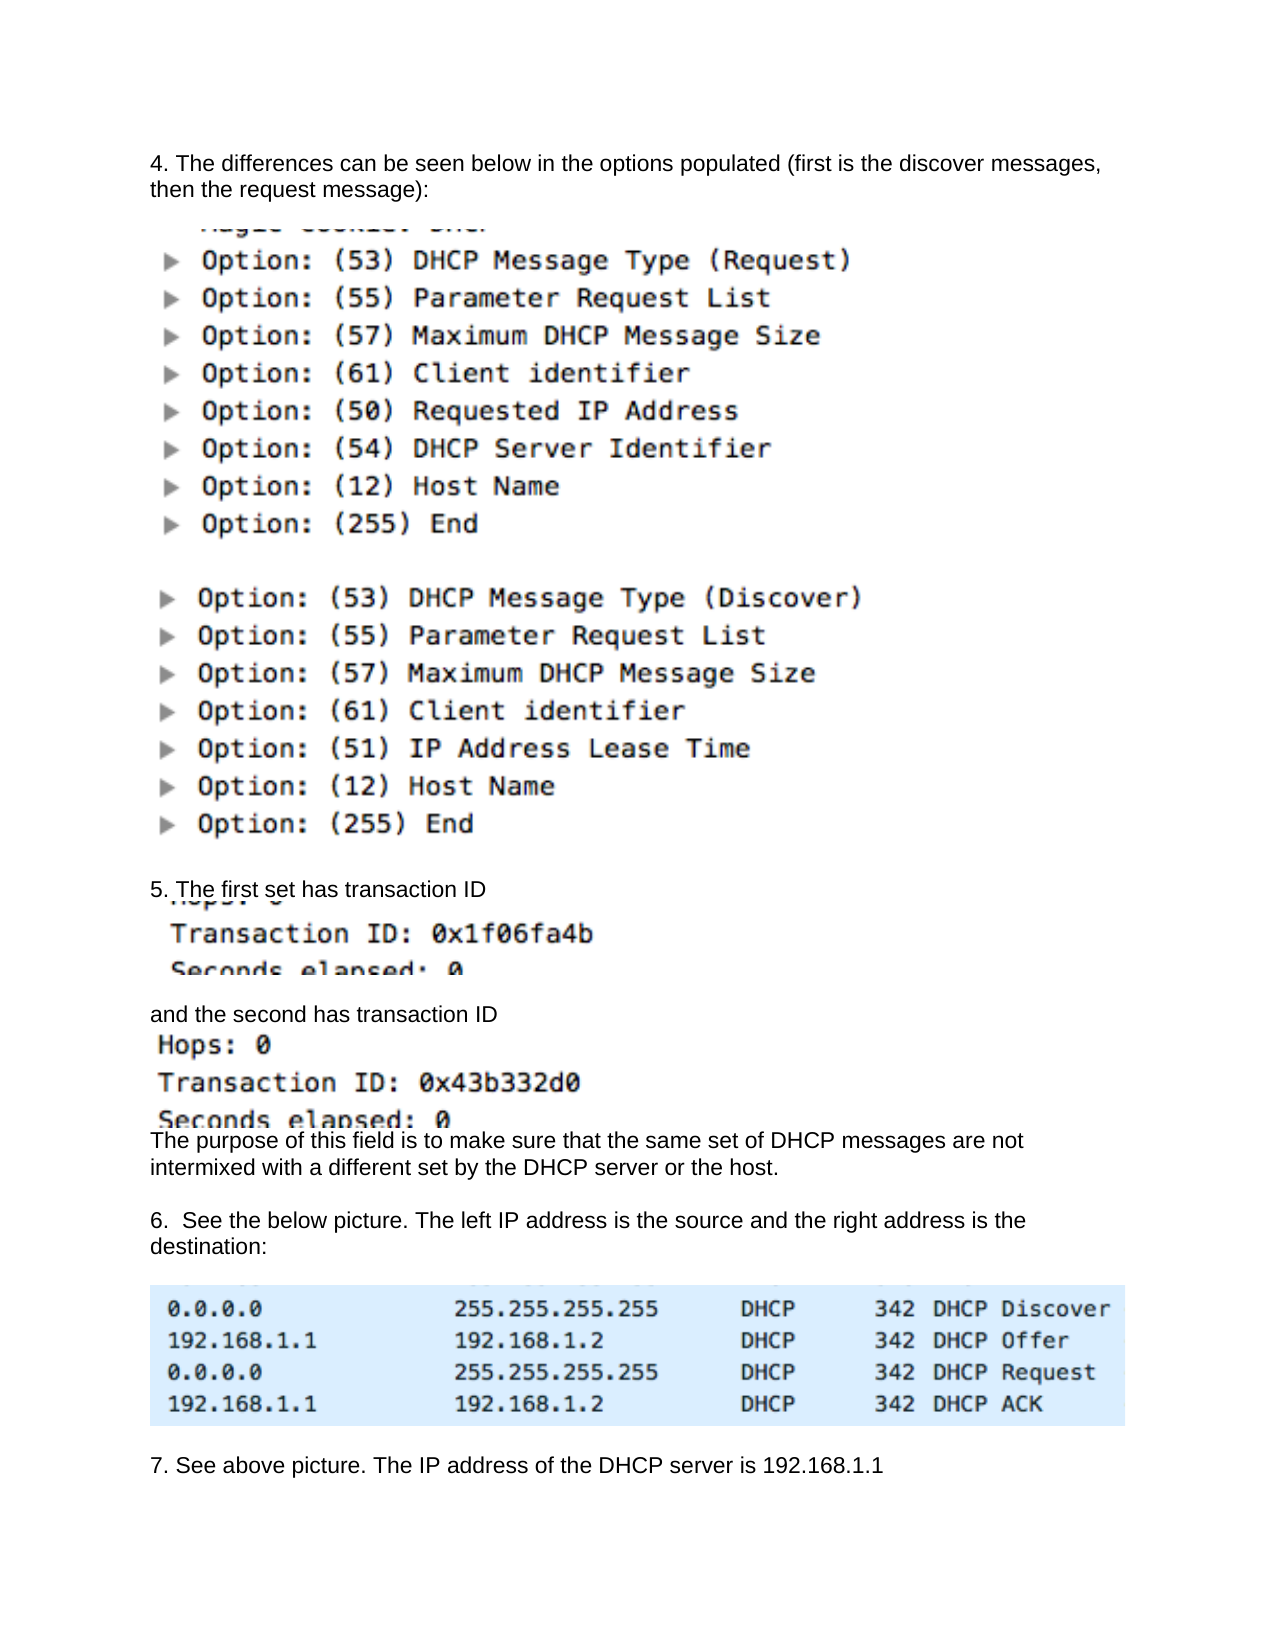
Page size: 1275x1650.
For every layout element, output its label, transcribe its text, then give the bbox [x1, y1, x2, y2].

text The purpose of this field is to make sure that the same set of DHCP messages are not intermixed with a different set by the DHCP server or the host. [150, 1127, 1125, 1180]
text 6. See the below picture. The left IP address is the source and the right address is the destination: [150, 1207, 1125, 1259]
text and the second has transaction ID [150, 1001, 1125, 1027]
picture [150, 229, 876, 550]
picture [150, 901, 628, 975]
picture [150, 576, 894, 850]
text 4. The differences can be seen below in the options populated (first is the discover messages, then the request message): [150, 150, 1125, 203]
text 5. The first set has transaction ID [150, 876, 1125, 902]
picture [150, 1285, 1125, 1426]
picture [150, 1027, 609, 1128]
text 7. See above picture. The IP address of the DHCP server is 192.168.1.1 [150, 1452, 1125, 1478]
